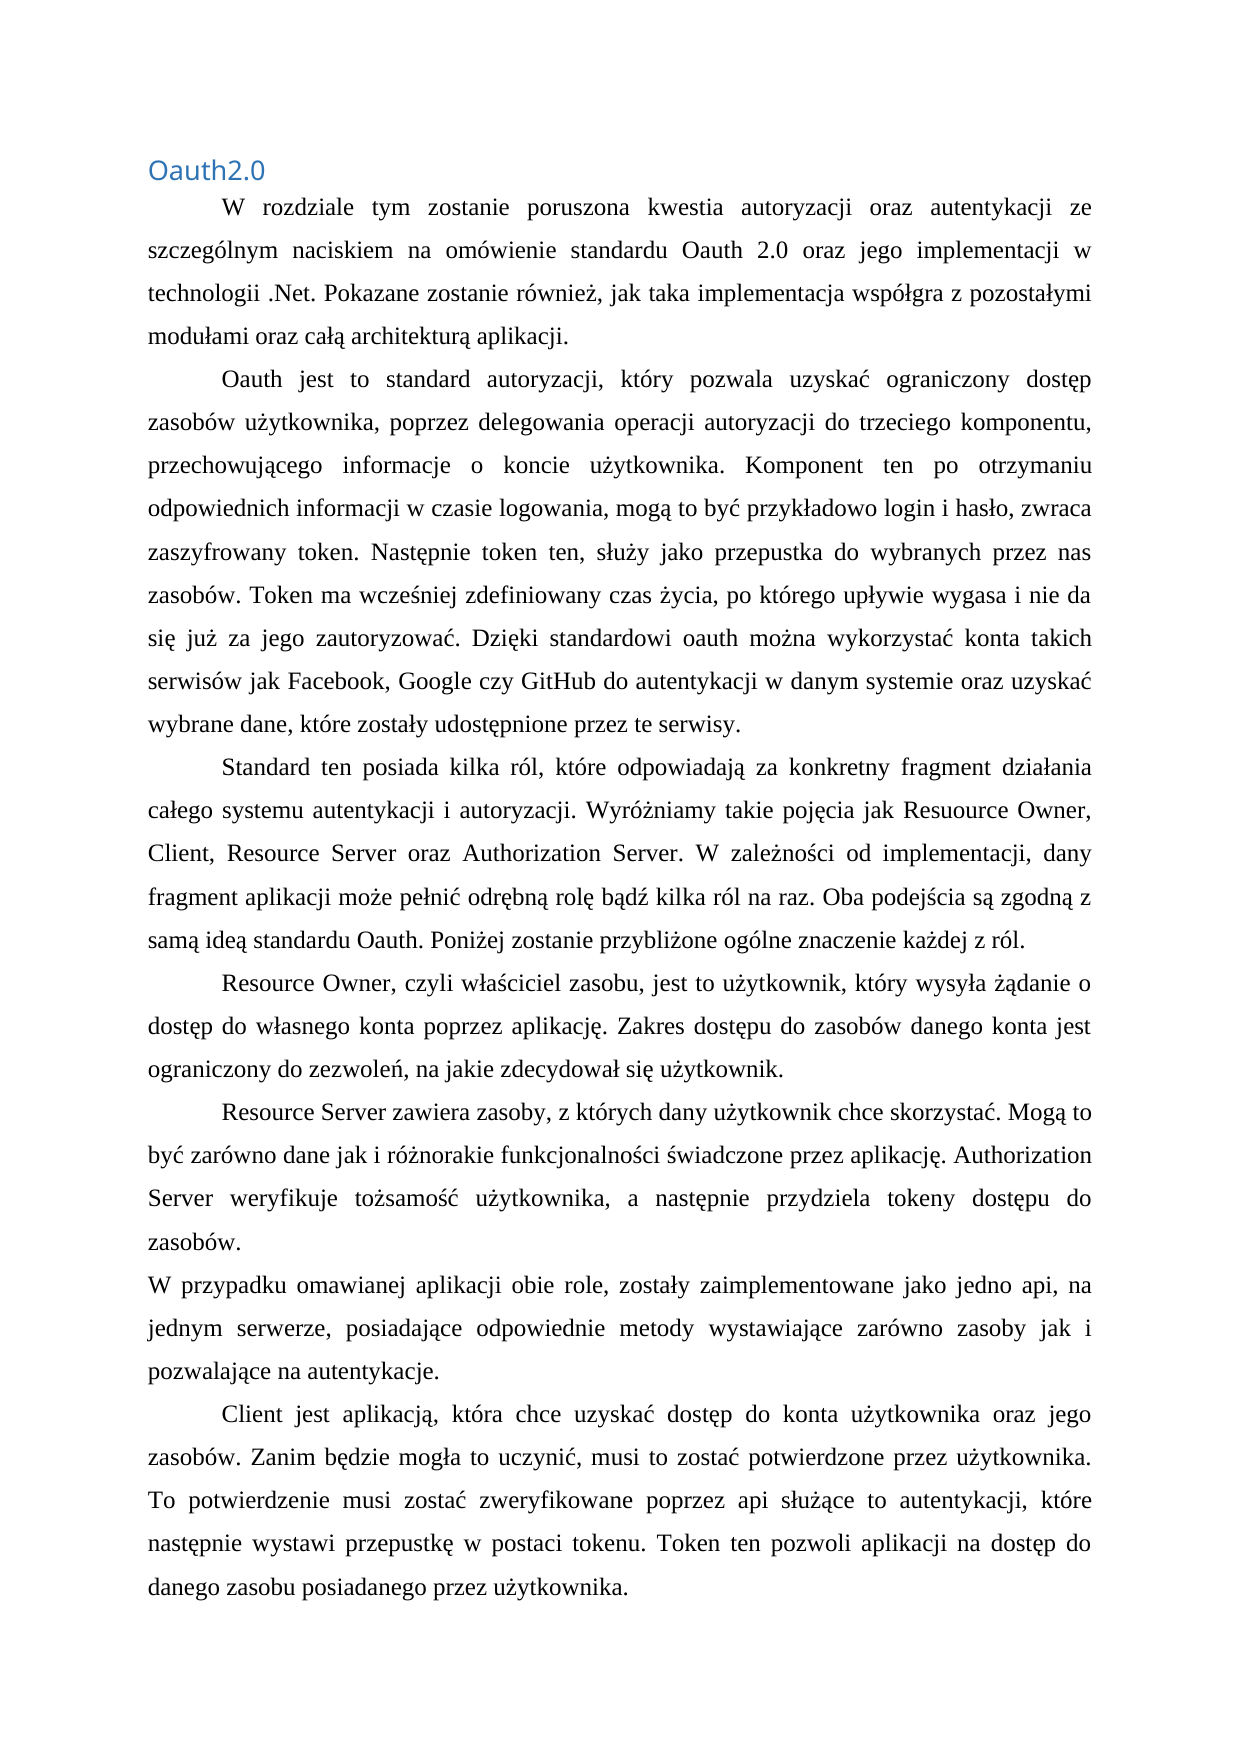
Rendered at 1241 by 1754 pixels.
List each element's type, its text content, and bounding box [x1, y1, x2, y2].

text Standard ten posiada kilka ról, które odpowiadają za konkretny fragment działania całego systemu autentykacji i autoryzacji. Wyróżniamy takie pojęcia jak Resuource Owner, Client, Resource Server oraz Authorization Server. W zależności od implementacji, dany fragment aplikacji może pełnić odrębną rolę bądź kilka ról na raz. Oba podejścia są zgodną z samą ideą standardu Oauth. Poniżej zostanie przybliżone ogólne znaczenie każdej z ról. [148, 752, 1093, 953]
text Oauth jest to standard autoryzacji, który pozwala uzyskać ograniczony dostęp zasobów użytkownika, poprzez delegowania operacji autoryzacji do trzeciego komponentu, przechowującego informacje o koncie użytkownika. Komponent ten po otrzymaniu odpowiednich informacji w czasie logowania, mogą to być przykładowo login i hasło, zwraca zaszyfrowany token. Następnie token ten, służy jako przepustka do wybranych przez nas zasobów. Token ma wcześniej zdefiniowany czas życia, po którego upływie wygasa i nie da się już za jego zautoryzować. Dzięki standardowi oauth można wykorzystać konta takich serwisów jak Facebook, Google czy GitHub do autentykacji w danym systemie oraz uzyskać wybrane dane, które zostały udostępnione przez te serwisy. [148, 364, 1093, 738]
text Resource Owner, czyli właściciel zasobu, jest to użytkownik, który wysyła żądanie o dostęp do własnego konta poprzez aplikację. Zakres dostępu do zasobów danego konta jest ograniczony do zezwoleń, na jakie zdecydował się użytkownik. [148, 968, 1093, 1083]
text Resource Server zawiera zasoby, z których dany użytkownik chce skorzystać. Mogą to być zarówno dane jak i różnorakie funkcjonalności świadczone przez aplikację. Authorization Server weryfikuje tożsamość użytkownika, a następnie przydziela tokeny dostępu do zasobów. [148, 1097, 1093, 1255]
subtitle Oauth2.0 [148, 152, 1093, 189]
text W rozdziale tym zostanie poruszona kwestia autoryzacji oraz autentykacji ze szczególnym naciskiem na omówienie standardu Oauth 2.0 oraz jego implementacji w technologii .Net. Pokazane zostanie również, jak taka implementacja współgra z pozostałymi modułami oraz całą architekturą aplikacji. [148, 192, 1093, 350]
text W przypadku omawianej aplikacji obie role, zostały zaimplementowane jako jedno api, na jednym serwerze, posiadające odpowiednie metody wystawiające zarówno zasoby jak i pozwalające na autentykacje. [148, 1270, 1093, 1385]
text Client jest aplikacją, która chce uzyskać dostęp do konta użytkownika oraz jego zasobów. Zanim będzie mogła to uczynić, musi to zostać potwierdzone przez użytkownika. To potwierdzenie musi zostać zweryfikowane poprzez api służące to autentykacji, które następnie wystawi przepustkę w postaci tokenu. Token ten pozwoli aplikacji na dostęp do danego zasobu posiadanego przez użytkownika. [148, 1399, 1093, 1600]
